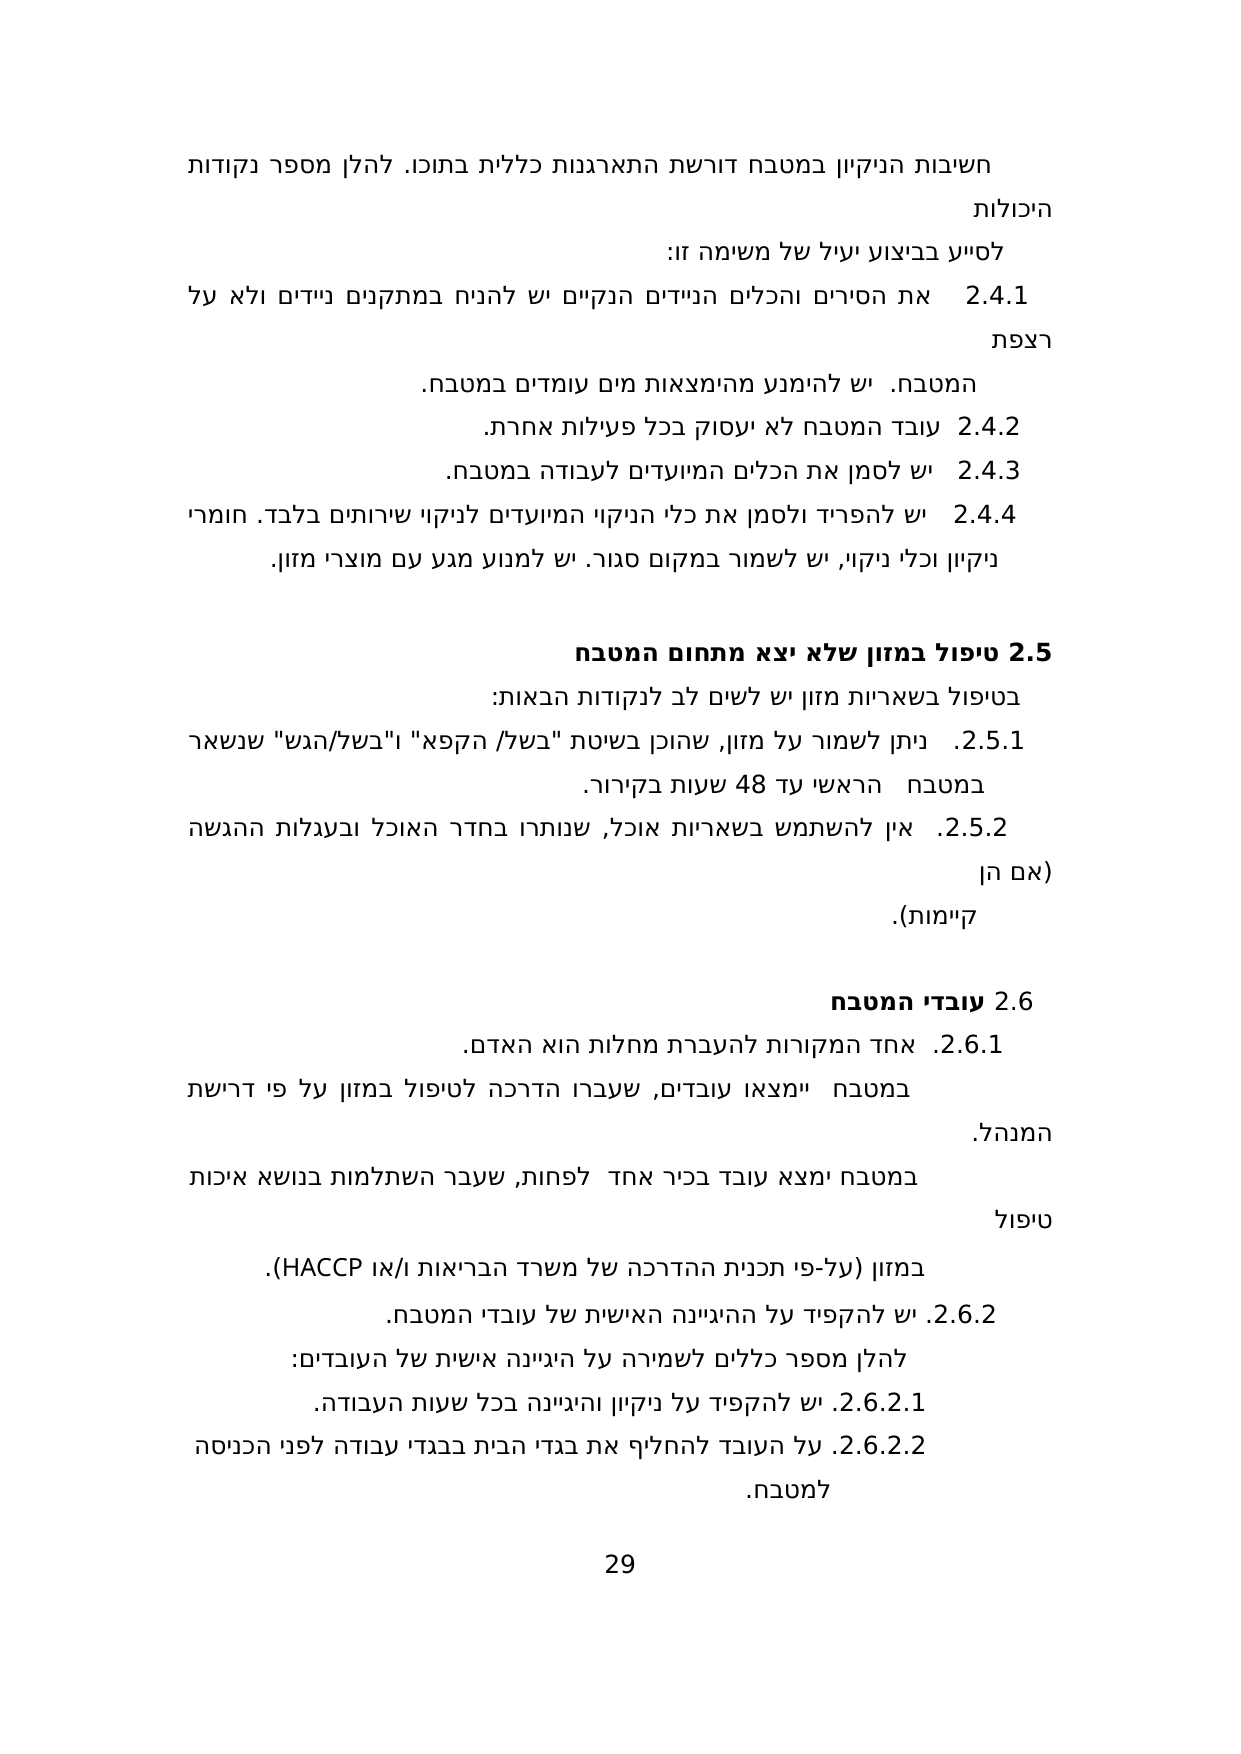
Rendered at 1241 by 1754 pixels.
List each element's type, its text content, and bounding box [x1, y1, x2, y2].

text המטבח. יש להימנע מהימצאות מים עומדים במטבח. [187, 369, 1053, 398]
text 2.4.2 עובד המטבח לא יעסוק בכל פעילות אחרת. [187, 412, 1053, 442]
text חשיבות הניקיון במטבח דורשת התארגנות כללית בתוכו. להלן מספר נקודות היכולות [187, 150, 1053, 223]
text 2.6 עובדי המטבח [150, 987, 1034, 1016]
text 2.6.2.1. יש להקפיד על ניקיון והיגיינה בכל שעות העבודה. [187, 1388, 1004, 1417]
text 2.4.1 את הסירים והכלים הניידים הנקיים יש להניח במתקנים ניידים ולא על רצפת [187, 281, 1053, 354]
text קיימות). [187, 901, 1053, 930]
text 2.6.2. יש להקפיד על ההיגיינה האישית של עובדי המטבח. [187, 1300, 1053, 1329]
text 2.4.3 יש לסמן את הכלים המיועדים לעבודה במטבח. [187, 456, 1053, 485]
text 2.4.4 יש להפריד ולסמן את כלי הניקוי המיועדים לניקוי שירותים בלבד. חומרי ניקיון וכלי ניקוי, יש לשמור במקום סגור. יש למנוע מגע עם מוצרי מזון. [187, 500, 1059, 573]
text לסייע בביצוע יעיל של משימה זו: [187, 237, 1053, 267]
text בטיפול בשאריות מזון יש לשים לב לנקודות הבאות: [187, 682, 1053, 711]
text 2.6.2.2. על העובד להחליף את בגדי הבית בבגדי עבודה לפני הכניסה [187, 1432, 974, 1461]
text במטבח ימצא עובד בכיר אחד לפחות, שעבר השתלמות בנושא איכות טיפול [187, 1162, 1053, 1235]
text במזון (על-פי תכנית ההדרכה של משרד הבריאות ו/או HACCP). [187, 1249, 1053, 1283]
text 2.5.2. אין להשתמש בשאריות אוכל, שנותרו בחדר האוכל ובעגלות ההגשה (אם הן [187, 813, 1053, 886]
text 2.5 טיפול במזון שלא יצא מתחום המטבח [187, 638, 1053, 668]
text במטבח יימצאו עובדים, שעברו הדרכה לטיפול במזון על פי דרישת המנהל. [187, 1074, 1053, 1147]
text למטבח. [187, 1475, 974, 1504]
text 2.6.1. אחד המקורות להעברת מחלות הוא האדם. [150, 1031, 1004, 1060]
text 2.5.1. ניתן לשמור על מזון, שהוכן בשיטת "בשל/ הקפא" ו"בשל/הגש" שנשאר במטבח הראשי עד 48 שעות בקירור. [187, 726, 1059, 799]
text להלן מספר כללים לשמירה על היגיינה אישית של העובדים: [187, 1344, 1053, 1373]
